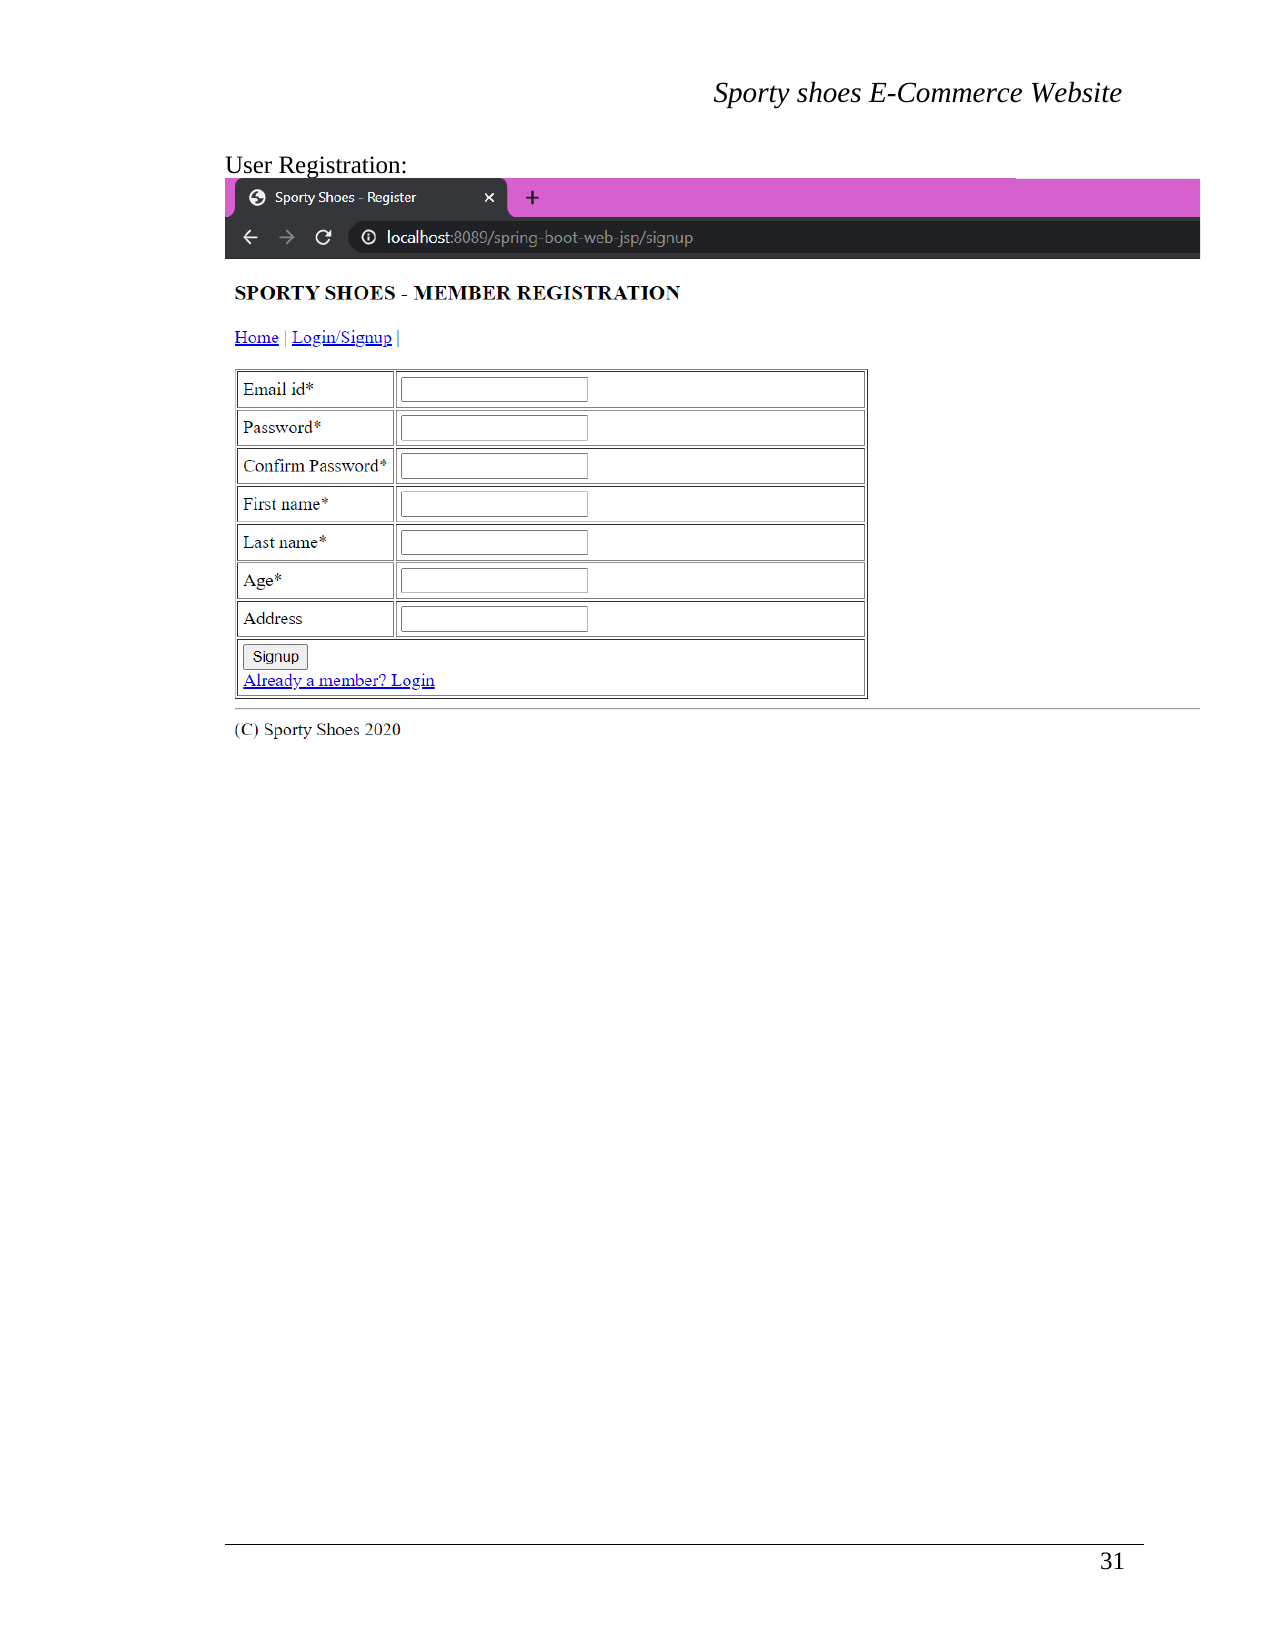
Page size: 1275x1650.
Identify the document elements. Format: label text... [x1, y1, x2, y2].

picture [225, 178, 1200, 815]
text User Registration: [225, 150, 1125, 178]
